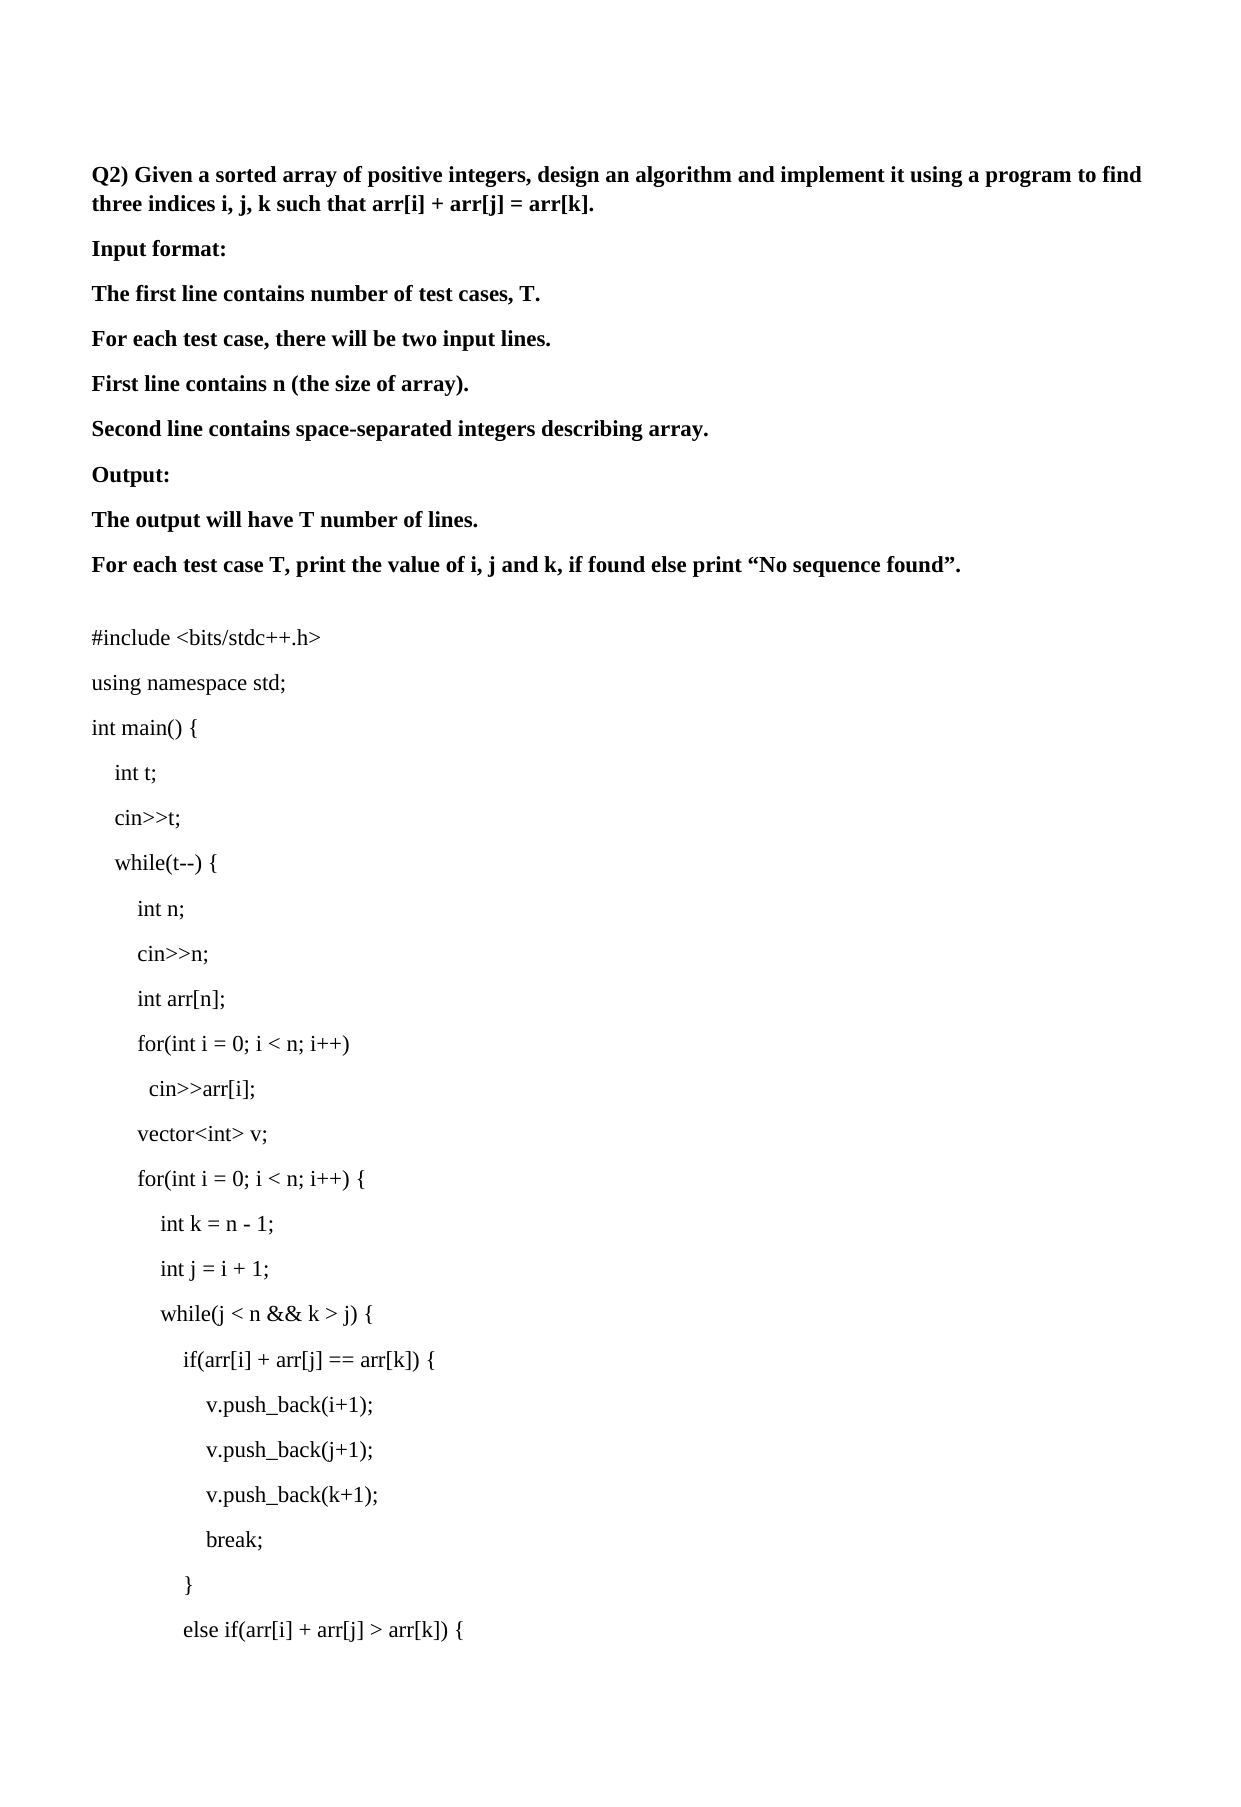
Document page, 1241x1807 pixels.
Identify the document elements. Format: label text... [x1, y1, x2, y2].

text First line contains n (the size of array). [91, 370, 1162, 397]
text Input format: [91, 235, 1162, 261]
text for(int i = 0; i < n; i++) [91, 1030, 1162, 1056]
text Q2) Given a sorted array of positive integers, design an algorithm and implement it using a program to find three indices i, j, k such that arr[i] + arr[j] = arr[k]. [91, 162, 1162, 216]
text if(arr[i] + arr[j] == arr[k]) { [91, 1346, 1162, 1372]
text Output: [91, 461, 1162, 487]
text cin>>n; [91, 940, 1162, 966]
text using namespace std; [91, 669, 1162, 695]
text #include <bits/stdc++.h> [91, 624, 1162, 650]
text while(t--) { [91, 849, 1162, 876]
text int k = n - 1; [91, 1210, 1162, 1237]
text for(int i = 0; i < n; i++) { [91, 1165, 1162, 1192]
text The first line contains number of test cases, T. [91, 280, 1162, 307]
text int j = i + 1; [91, 1255, 1162, 1282]
text v.push_back(i+1); [91, 1391, 1162, 1417]
text int arr[n]; [91, 985, 1162, 1011]
text v.push_back(k+1); [91, 1481, 1162, 1507]
text v.push_back(j+1); [91, 1436, 1162, 1462]
text cin>>t; [91, 804, 1162, 831]
text Second line contains space-separated integers describing array. [91, 416, 1162, 442]
text int n; [91, 894, 1162, 921]
text while(j < n && k > j) { [91, 1301, 1162, 1327]
text int main() { [91, 714, 1162, 741]
text int t; [91, 759, 1162, 786]
text else if(arr[i] + arr[j] > arr[k]) { [91, 1616, 1162, 1643]
text } [91, 1571, 1162, 1597]
text For each test case, there will be two input lines. [91, 325, 1162, 352]
text cin>>arr[i]; [91, 1075, 1162, 1101]
text For each test case T, print the value of i, j and k, if found else print “No sequence found”. [91, 551, 1162, 577]
text vector<int> v; [91, 1120, 1162, 1146]
text break; [91, 1526, 1162, 1552]
text The output will have T number of lines. [91, 506, 1162, 532]
